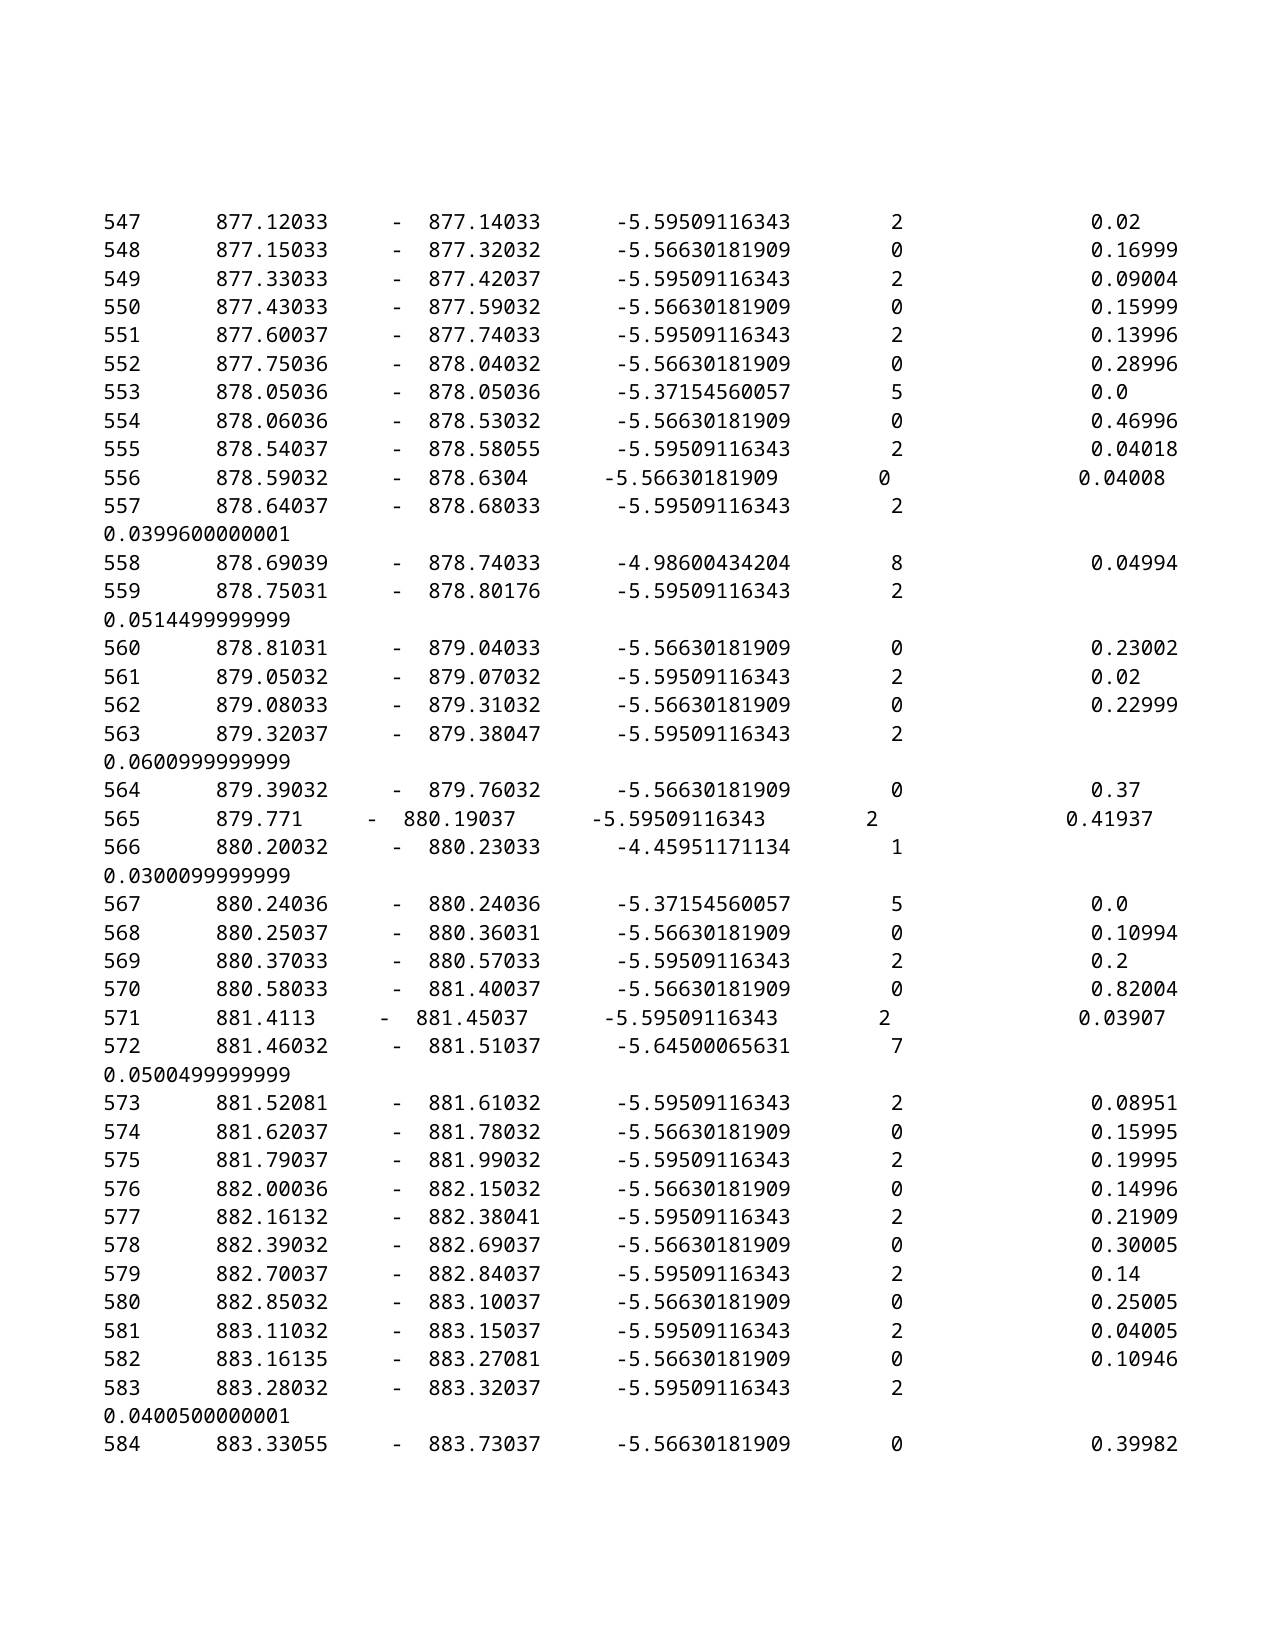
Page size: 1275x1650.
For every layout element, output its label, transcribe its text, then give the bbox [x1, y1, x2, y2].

text 556 878.59032 - 878.6304 -5.56630181909 0 0.04008 [103, 463, 1181, 491]
text 573 881.52081 - 881.61032 -5.59509116343 2 0.08951 [103, 1088, 1181, 1117]
text 555 878.54037 - 878.58055 -5.59509116343 2 0.04018 [103, 434, 1181, 463]
text 549 877.33033 - 877.42037 -5.59509116343 2 0.09004 [103, 264, 1181, 292]
text 570 880.58033 - 881.40037 -5.56630181909 0 0.82004 [103, 974, 1181, 1003]
text 552 877.75036 - 878.04032 -5.56630181909 0 0.28996 [103, 349, 1181, 377]
text 547 877.12033 - 877.14033 -5.59509116343 2 0.02 [103, 207, 1181, 235]
text 554 878.06036 - 878.53032 -5.56630181909 0 0.46996 [103, 406, 1181, 434]
text 567 880.24036 - 880.24036 -5.37154560057 5 0.0 [103, 889, 1181, 918]
text 569 880.37033 - 880.57033 -5.59509116343 2 0.2 [103, 946, 1181, 974]
text 583 883.28032 - 883.32037 -5.59509116343 2 0.0400500000001 [103, 1373, 1181, 1429]
text 574 881.62037 - 881.78032 -5.56630181909 0 0.15995 [103, 1117, 1181, 1145]
text 553 878.05036 - 878.05036 -5.37154560057 5 0.0 [103, 377, 1181, 406]
text 559 878.75031 - 878.80176 -5.59509116343 2 0.0514499999999 [103, 576, 1181, 633]
text 572 881.46032 - 881.51037 -5.64500065631 7 0.0500499999999 [103, 1031, 1181, 1088]
text 576 882.00036 - 882.15032 -5.56630181909 0 0.14996 [103, 1174, 1181, 1202]
text 558 878.69039 - 878.74033 -4.98600434204 8 0.04994 [103, 548, 1181, 576]
text 568 880.25037 - 880.36031 -5.56630181909 0 0.10994 [103, 918, 1181, 946]
text 577 882.16132 - 882.38041 -5.59509116343 2 0.21909 [103, 1202, 1181, 1231]
text 550 877.43033 - 877.59032 -5.56630181909 0 0.15999 [103, 292, 1181, 321]
text 581 883.11032 - 883.15037 -5.59509116343 2 0.04005 [103, 1316, 1181, 1344]
text 548 877.15033 - 877.32032 -5.56630181909 0 0.16999 [103, 235, 1181, 264]
text 578 882.39032 - 882.69037 -5.56630181909 0 0.30005 [103, 1231, 1181, 1259]
text 565 879.771 - 880.19037 -5.59509116343 2 0.41937 [103, 804, 1181, 832]
text 580 882.85032 - 883.10037 -5.56630181909 0 0.25005 [103, 1287, 1181, 1316]
text 579 882.70037 - 882.84037 -5.59509116343 2 0.14 [103, 1259, 1181, 1287]
text 562 879.08033 - 879.31032 -5.56630181909 0 0.22999 [103, 690, 1181, 719]
text 575 881.79037 - 881.99032 -5.59509116343 2 0.19995 [103, 1145, 1181, 1174]
text 582 883.16135 - 883.27081 -5.56630181909 0 0.10946 [103, 1344, 1181, 1373]
text 584 883.33055 - 883.73037 -5.56630181909 0 0.39982 [103, 1429, 1181, 1458]
text 561 879.05032 - 879.07032 -5.59509116343 2 0.02 [103, 662, 1181, 690]
text 571 881.4113 - 881.45037 -5.59509116343 2 0.03907 [103, 1003, 1181, 1031]
text 564 879.39032 - 879.76032 -5.56630181909 0 0.37 [103, 776, 1181, 804]
text 563 879.32037 - 879.38047 -5.59509116343 2 0.0600999999999 [103, 719, 1181, 776]
text 557 878.64037 - 878.68033 -5.59509116343 2 0.0399600000001 [103, 491, 1181, 548]
text 560 878.81031 - 879.04033 -5.56630181909 0 0.23002 [103, 633, 1181, 662]
text 566 880.20032 - 880.23033 -4.45951171134 1 0.0300099999999 [103, 832, 1181, 889]
text 551 877.60037 - 877.74033 -5.59509116343 2 0.13996 [103, 321, 1181, 349]
